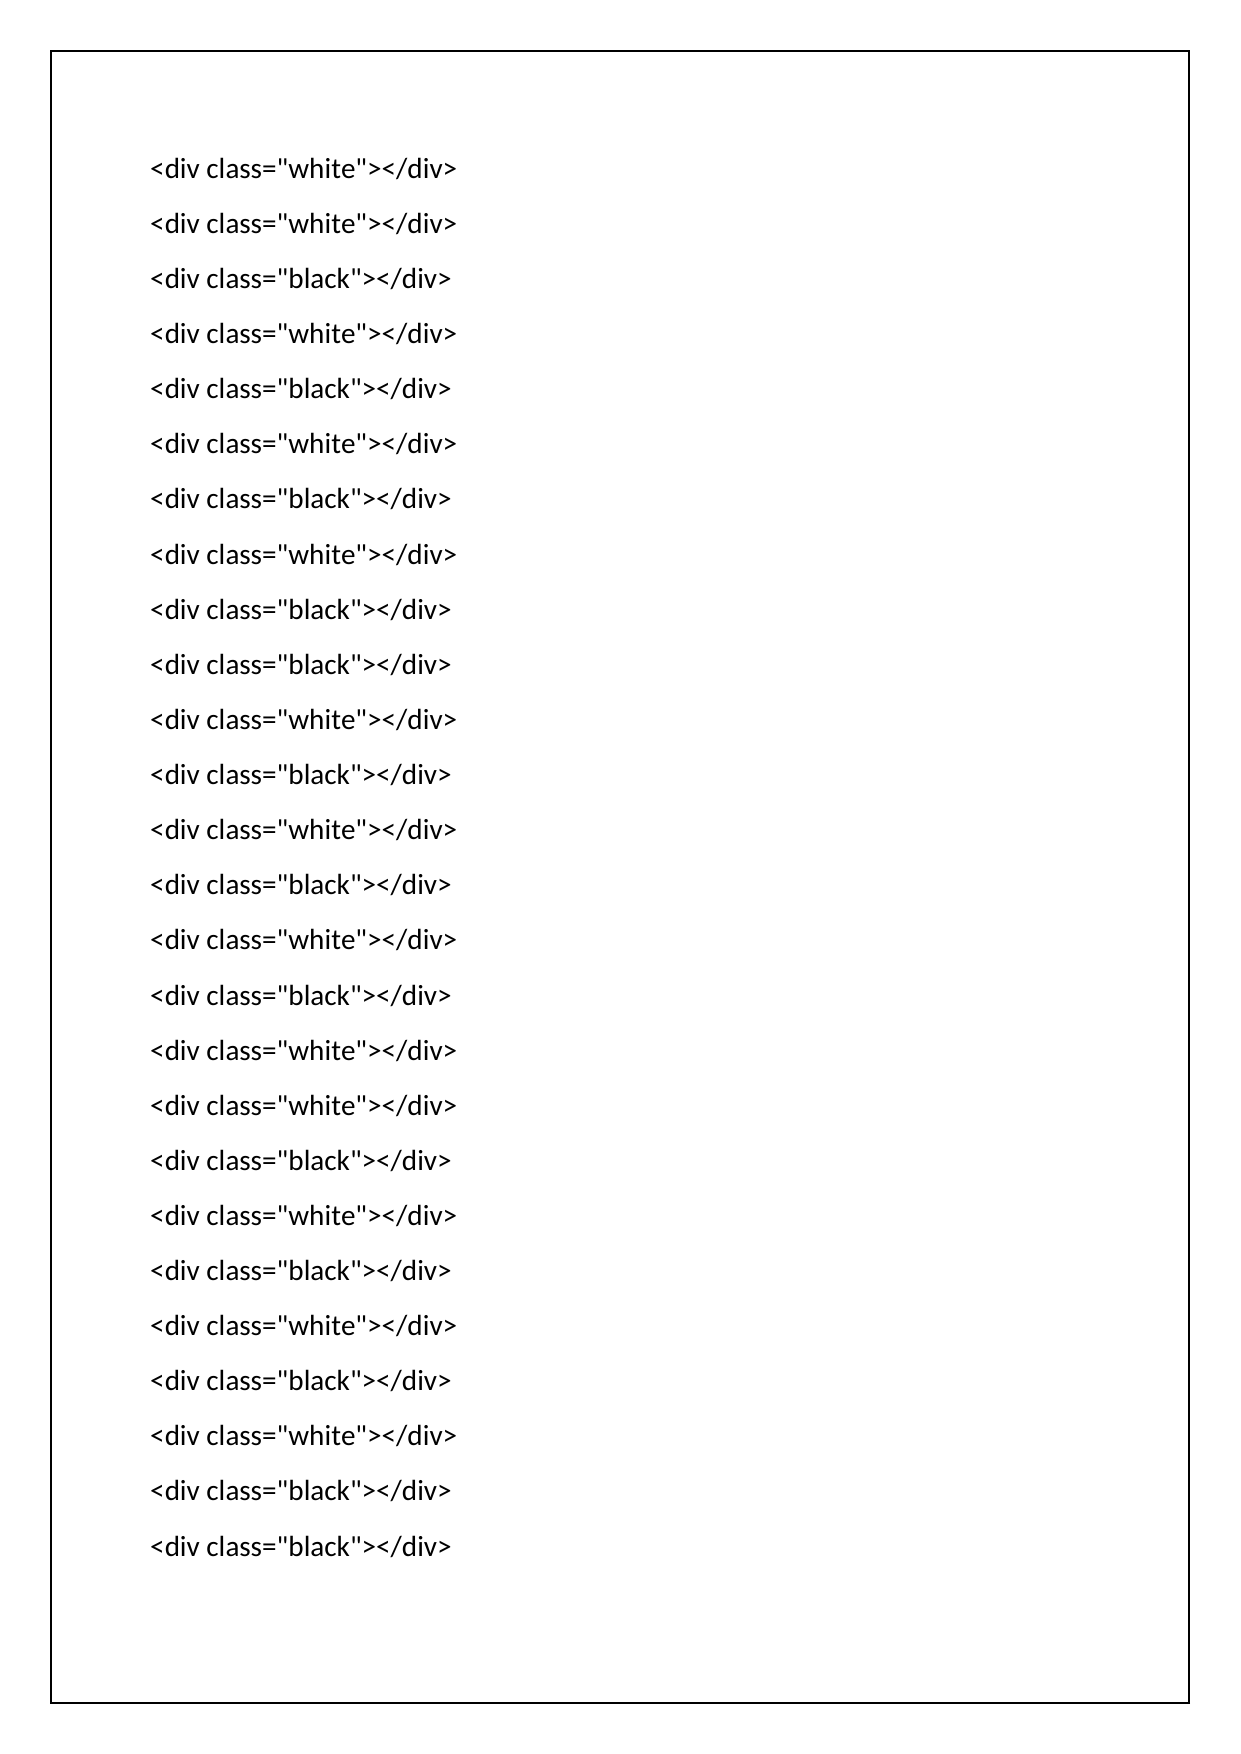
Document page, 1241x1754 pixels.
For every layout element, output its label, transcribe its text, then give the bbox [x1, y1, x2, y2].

text <div class="white"></div> [150, 701, 1090, 737]
text <div class="black"></div> [150, 260, 1090, 296]
text <div class="white"></div> [150, 1417, 1090, 1453]
text <div class="black"></div> [150, 1252, 1090, 1288]
text <div class="white"></div> [150, 315, 1090, 351]
text <div class="white"></div> [150, 536, 1090, 571]
text <div class="white"></div> [150, 811, 1090, 847]
text <div class="black"></div> [150, 866, 1090, 902]
text <div class="black"></div> [150, 1528, 1090, 1563]
text <div class="black"></div> [150, 1472, 1090, 1508]
text <div class="black"></div> [150, 646, 1090, 682]
text <div class="black"></div> [150, 1142, 1090, 1177]
text <div class="black"></div> [150, 481, 1090, 516]
text <div class="black"></div> [150, 370, 1090, 406]
text <div class="white"></div> [150, 1307, 1090, 1343]
text <div class="black"></div> [150, 591, 1090, 626]
text <div class="white"></div> [150, 1197, 1090, 1233]
text <div class="white"></div> [150, 205, 1090, 241]
text <div class="white"></div> [150, 426, 1090, 461]
text <div class="white"></div> [150, 150, 1090, 186]
text <div class="black"></div> [150, 977, 1090, 1012]
text <div class="white"></div> [150, 921, 1090, 957]
text <div class="black"></div> [150, 756, 1090, 792]
text <div class="white"></div> [150, 1032, 1090, 1067]
text <div class="black"></div> [150, 1362, 1090, 1398]
text <div class="white"></div> [150, 1087, 1090, 1122]
